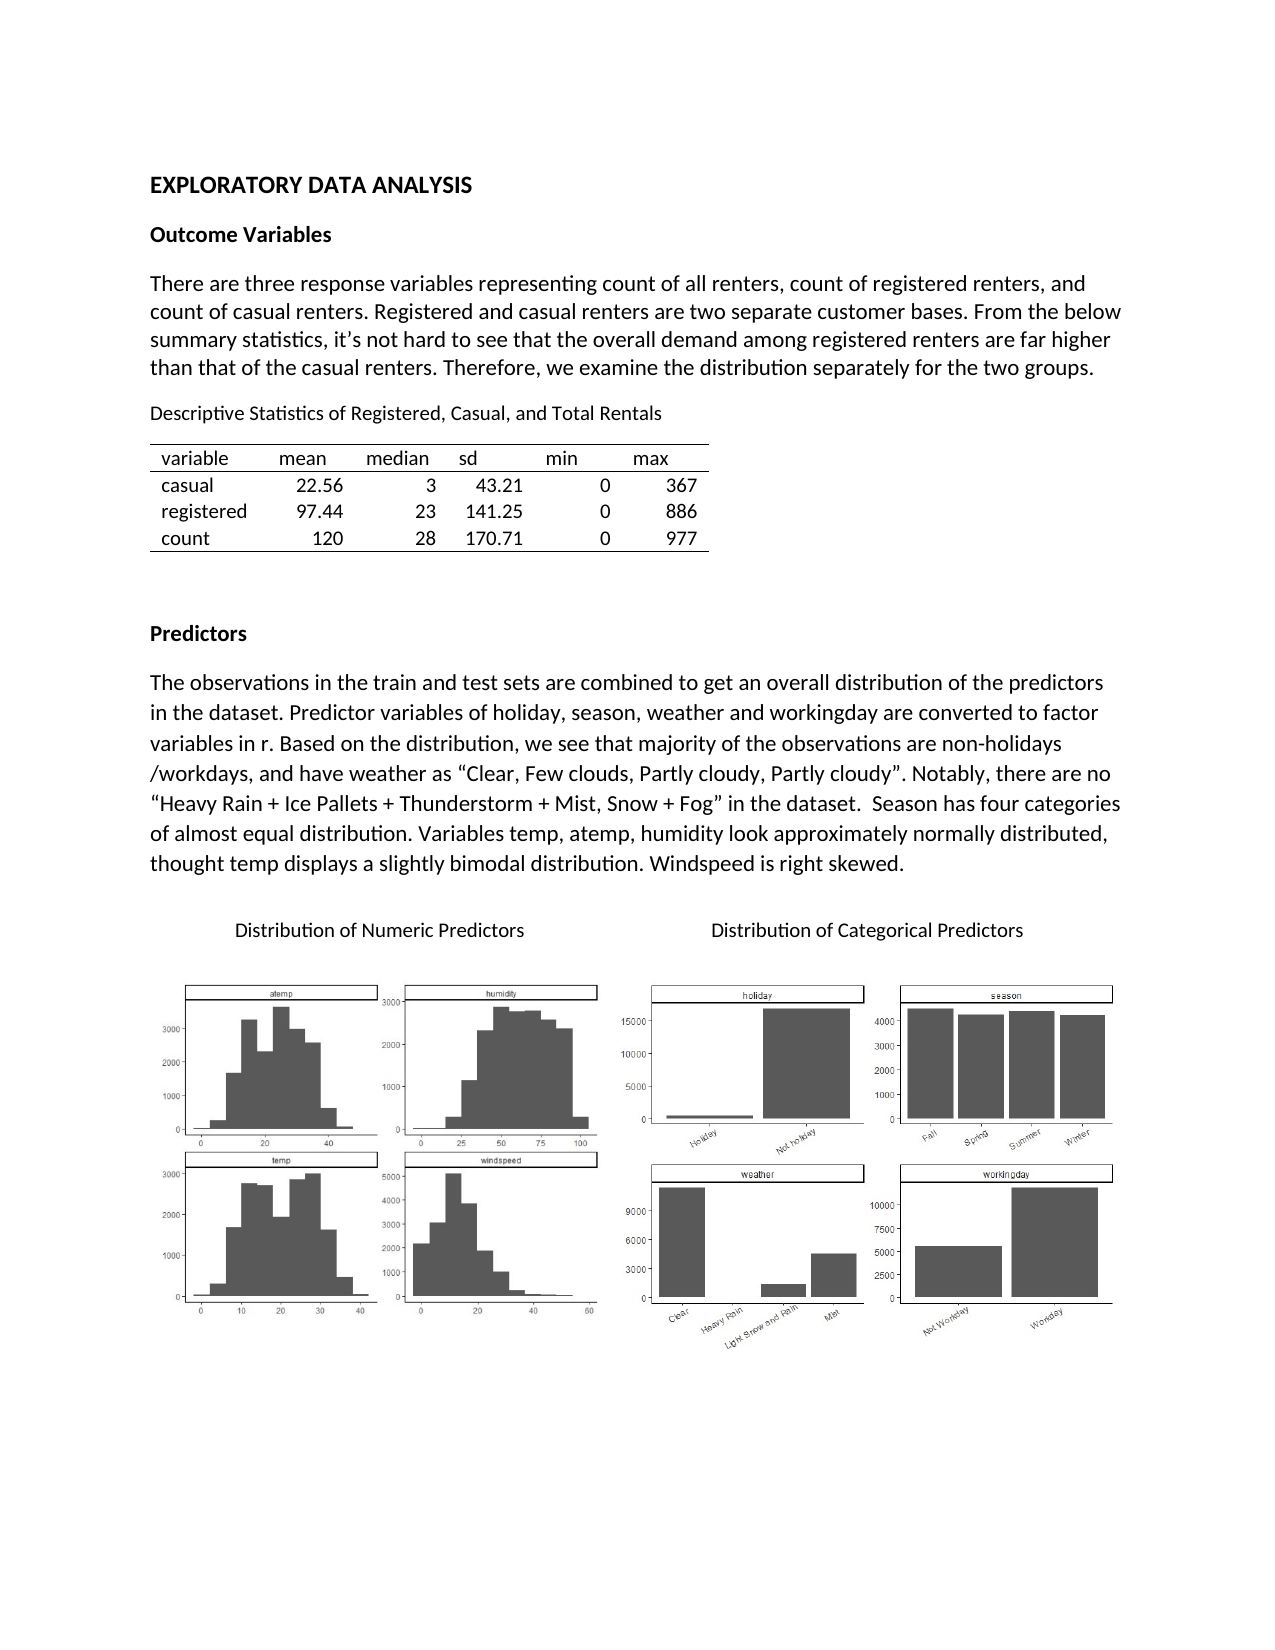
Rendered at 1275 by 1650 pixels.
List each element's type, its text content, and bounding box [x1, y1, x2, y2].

table_header median [355, 445, 447, 471]
table_cell 0 [534, 498, 621, 524]
table_header max [621, 445, 708, 471]
table_cell 170.71 [447, 524, 534, 551]
text Descriptive Statistics of Registered, Casual, and Total Rentals [150, 400, 1125, 426]
table_cell 0 [534, 524, 621, 551]
table_cell [150, 961, 609, 1372]
table_cell registered [150, 498, 267, 524]
table_cell 141.25 [447, 498, 534, 524]
table_header min [534, 445, 621, 471]
table_cell 97.44 [268, 498, 354, 524]
picture [161, 980, 602, 1316]
table_header sd [447, 445, 534, 471]
table_cell 367 [621, 472, 708, 497]
picture [620, 980, 1118, 1354]
text Outcome Variables [150, 220, 1125, 248]
table_header mean [268, 445, 354, 471]
table_header variable [150, 445, 267, 471]
text Predictors [150, 619, 1125, 647]
table_header Distribution of Numeric Predictors [150, 899, 609, 961]
table_cell casual [150, 472, 267, 497]
table_cell 0 [534, 472, 621, 497]
table_cell 43.21 [447, 472, 534, 497]
table_header Distribution of Categorical Predictors [610, 899, 1125, 961]
text There are three response variables representing count of all renters, count of registered renters, and count of casual renters. Registered and casual renters are two separate customer bases. From the below summary statistics, it’s not hard to see that the overall demand among registered renters are far higher than that of the casual renters. Therefore, we examine the distribution separately for the two groups. [150, 269, 1125, 381]
text EXPLORATORY DATA ANALYSIS [150, 169, 1125, 199]
table_cell 120 [268, 524, 354, 551]
table_cell 3 [355, 472, 447, 497]
table_cell 977 [621, 524, 708, 551]
table_cell 23 [355, 498, 447, 524]
table_cell count [150, 524, 267, 551]
table_cell 22.56 [268, 472, 354, 497]
table_cell 886 [621, 498, 708, 524]
text The observations in the train and test sets are combined to get an overall distribution of the predictors in the dataset. Predictor variables of holiday, season, weather and workingday are converted to factor variables in r. Based on the distribution, we see that majority of the observations are non-holidays /workdays, and have weather as “Clear, Few clouds, Partly cloudy, Partly cloudy”. Notably, there are no “Heavy Rain + Ice Pallets + Thunderstorm + Mist, Snow + Fog” in the dataset. Season has four categories of almost equal distribution. Variables temp, atemp, humidity look approximately normally distributed, thought temp displays a slightly bimodal distribution. Windspeed is right skewed. [150, 668, 1125, 877]
table_cell 28 [355, 524, 447, 551]
table_cell [610, 961, 1125, 1372]
